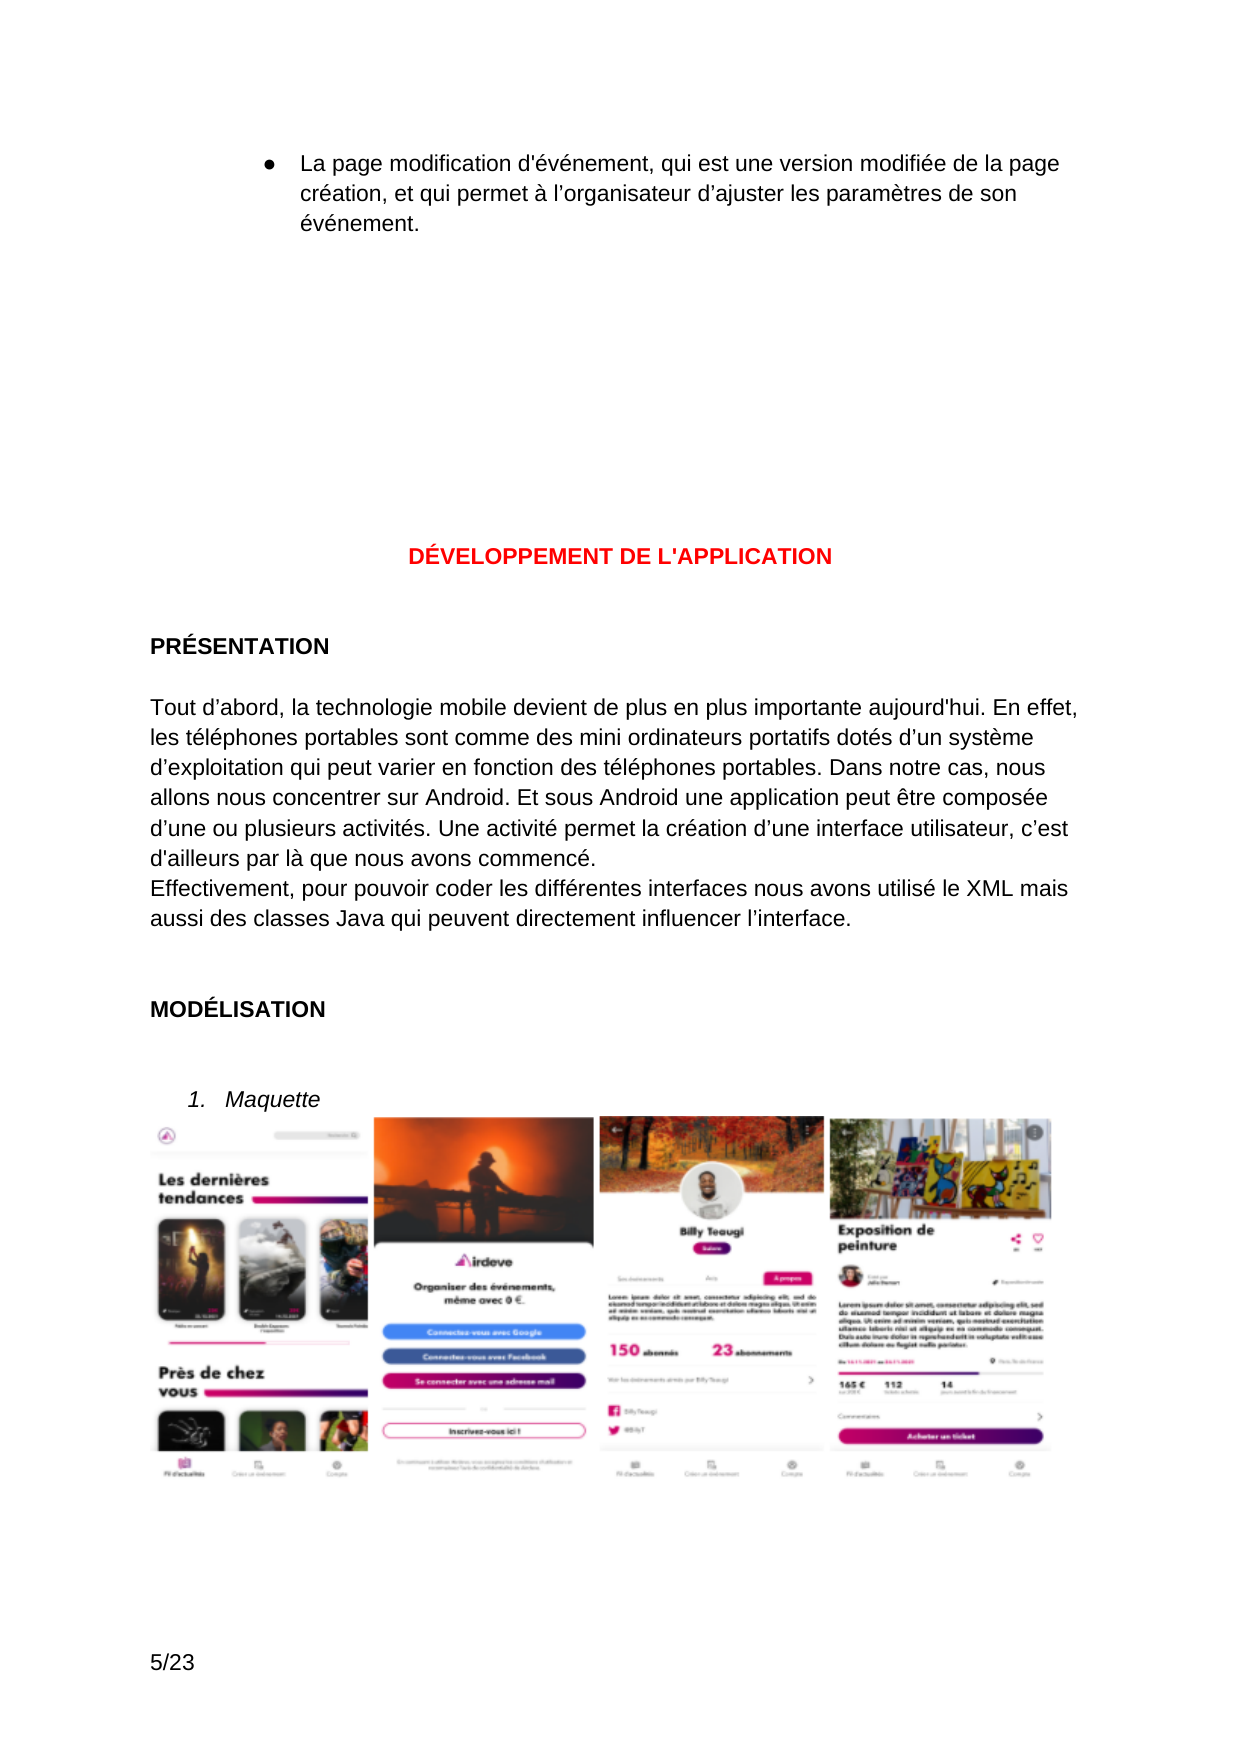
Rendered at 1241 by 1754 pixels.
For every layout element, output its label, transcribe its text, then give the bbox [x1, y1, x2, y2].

text PRÉSENTATION [150, 633, 1090, 660]
list La page modification d'événement, qui est une version modifiée de la page création, et qui permet à l’organisateur d’ajuster les paramètres de son événement. [262, 150, 1090, 237]
text MODÉLISATION [150, 996, 1090, 1022]
text Effectivement, pour pouvoir coder les différentes interfaces nous avons utilisé le XML mais aussi des classes Java qui peuvent directement influencer l’interface. [150, 875, 1090, 932]
picture [150, 1116, 1059, 1498]
text DÉVELOPPEMENT DE L'APPLICATION [150, 543, 1090, 569]
list Maquette [187, 1086, 1090, 1113]
text Tout d’abord, la technologie mobile devient de plus en plus importante aujourd'hui. En effet, les téléphones portables sont comme des mini ordinateurs portatifs dotés d’un système d’exploitation qui peut varier en fonction des téléphones portables. Dans notre cas, nous allons nous concentrer sur Android. Et sous Android une application peut être composée d’une ou plusieurs activités. Une activité permet la création d’une interface utilisateur, c’est d'ailleurs par là que nous avons commencé. [150, 694, 1090, 871]
